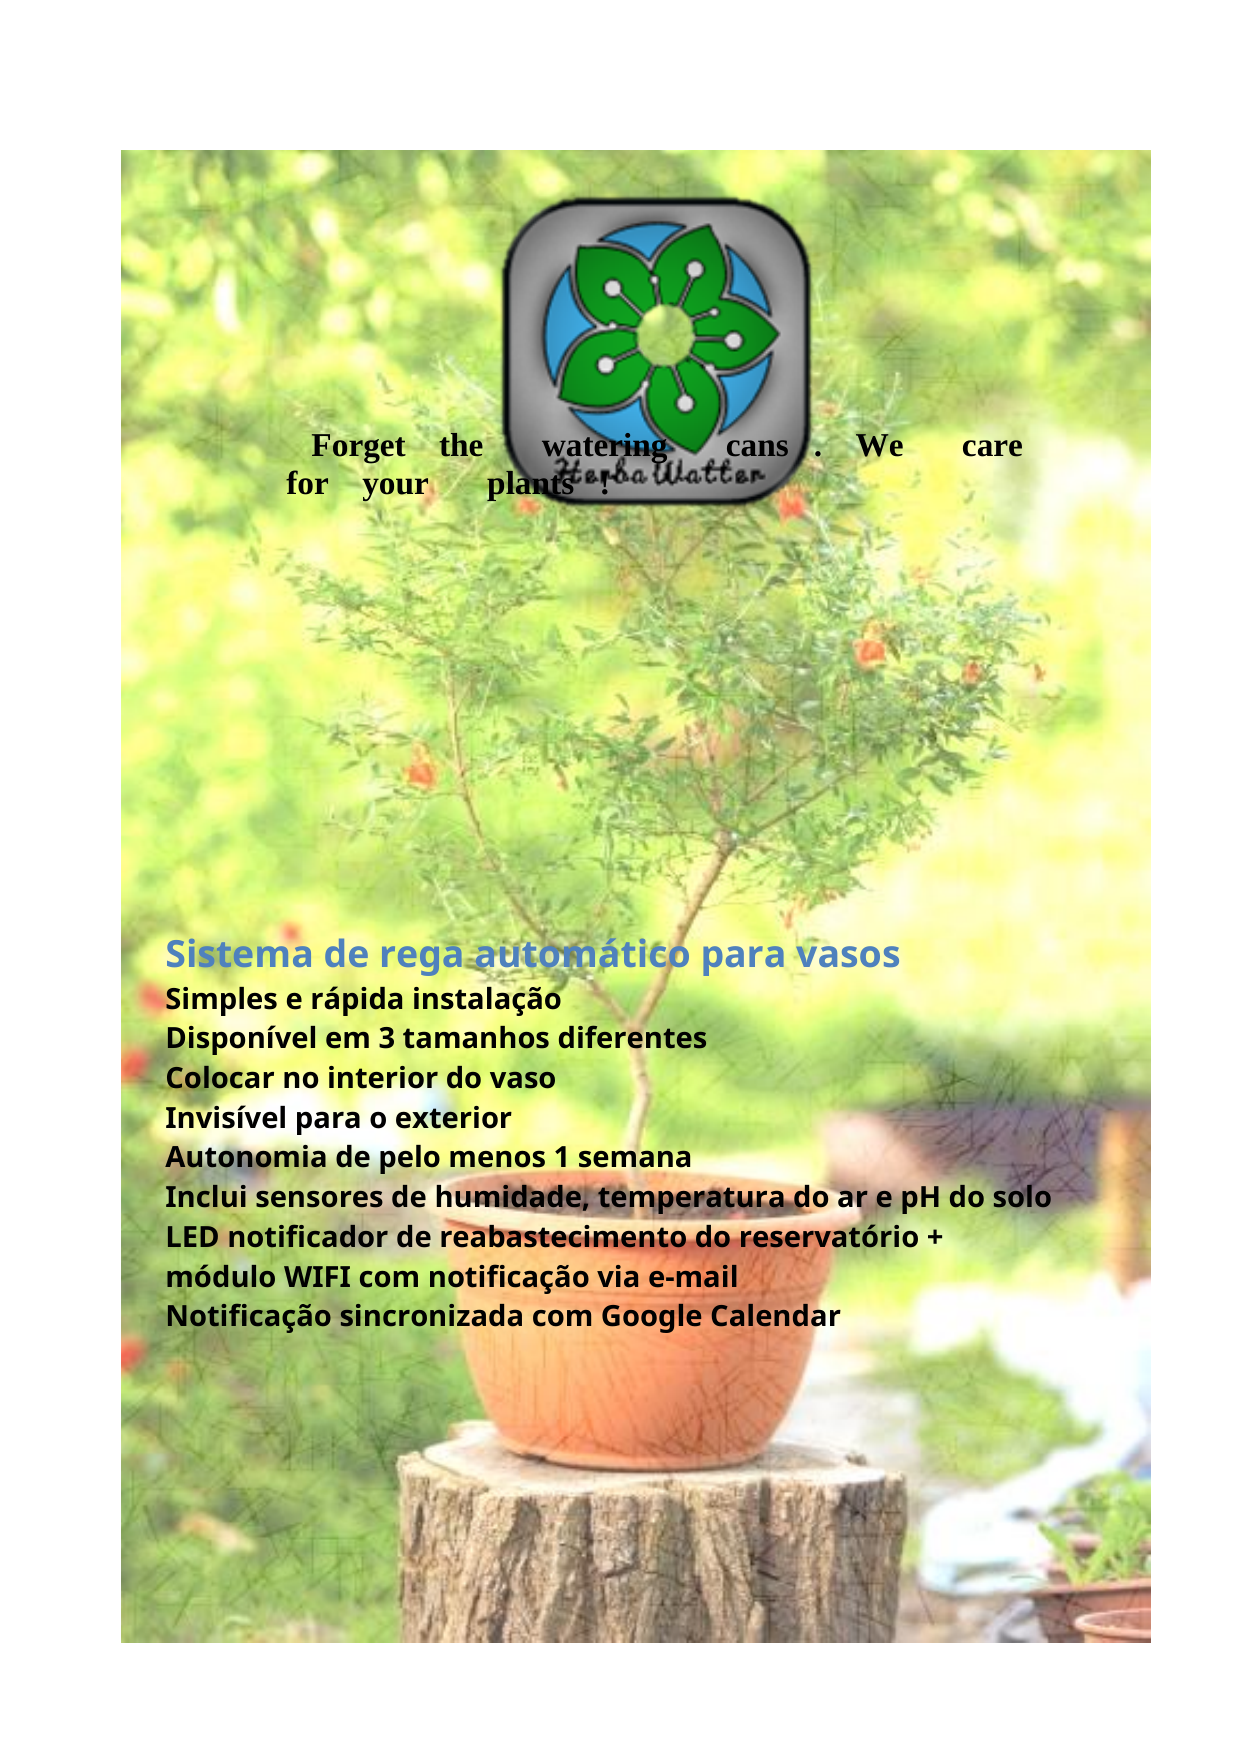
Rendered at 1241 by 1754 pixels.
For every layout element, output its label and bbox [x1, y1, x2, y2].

picture [121, 150, 1151, 1643]
